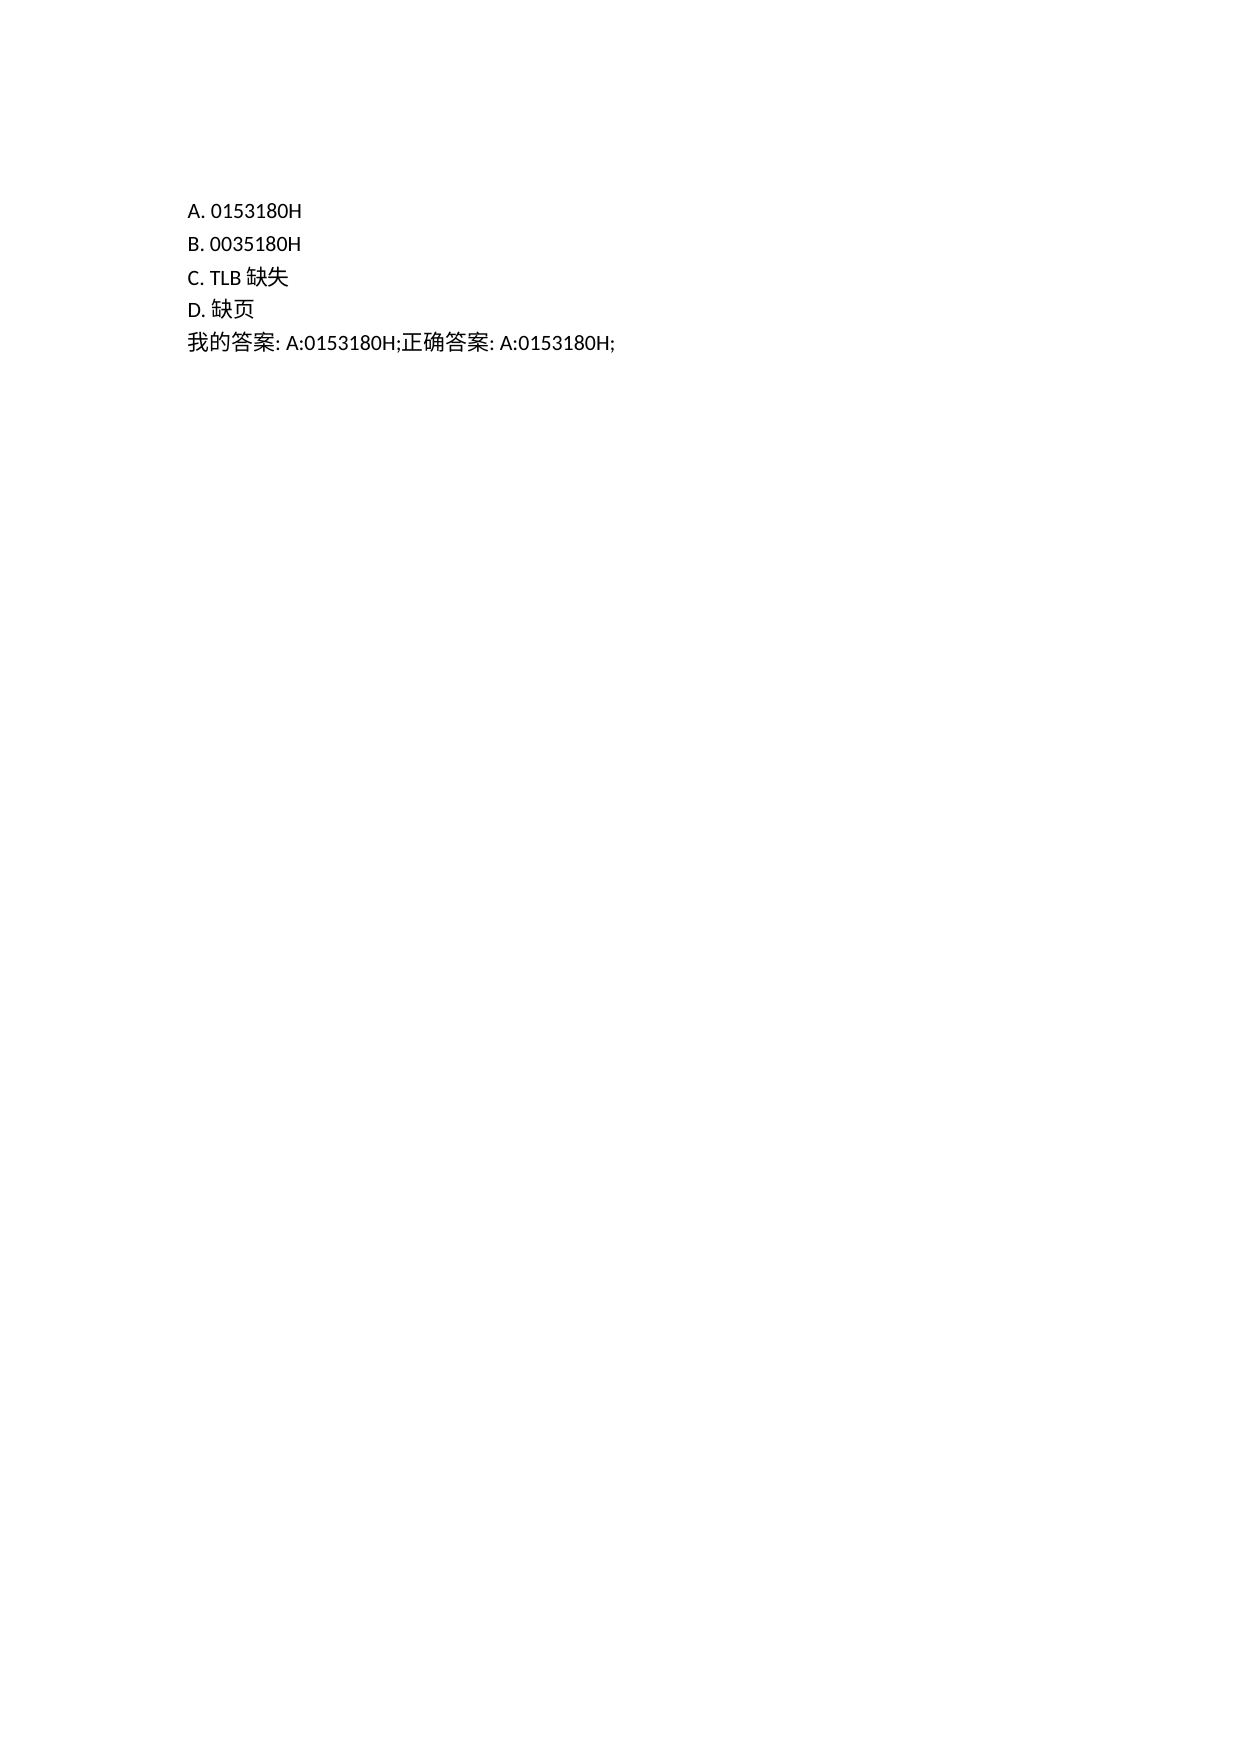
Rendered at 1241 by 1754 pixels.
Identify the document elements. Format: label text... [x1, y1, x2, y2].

text D. 缺页 [187, 292, 1053, 324]
text B. 0035180H [187, 227, 1053, 259]
text C. TLB缺失 [187, 259, 1053, 292]
text A. 0153180H [187, 194, 1053, 227]
text 我的答案: A:0153180H;正确答案: A:0153180H; [187, 324, 1053, 357]
